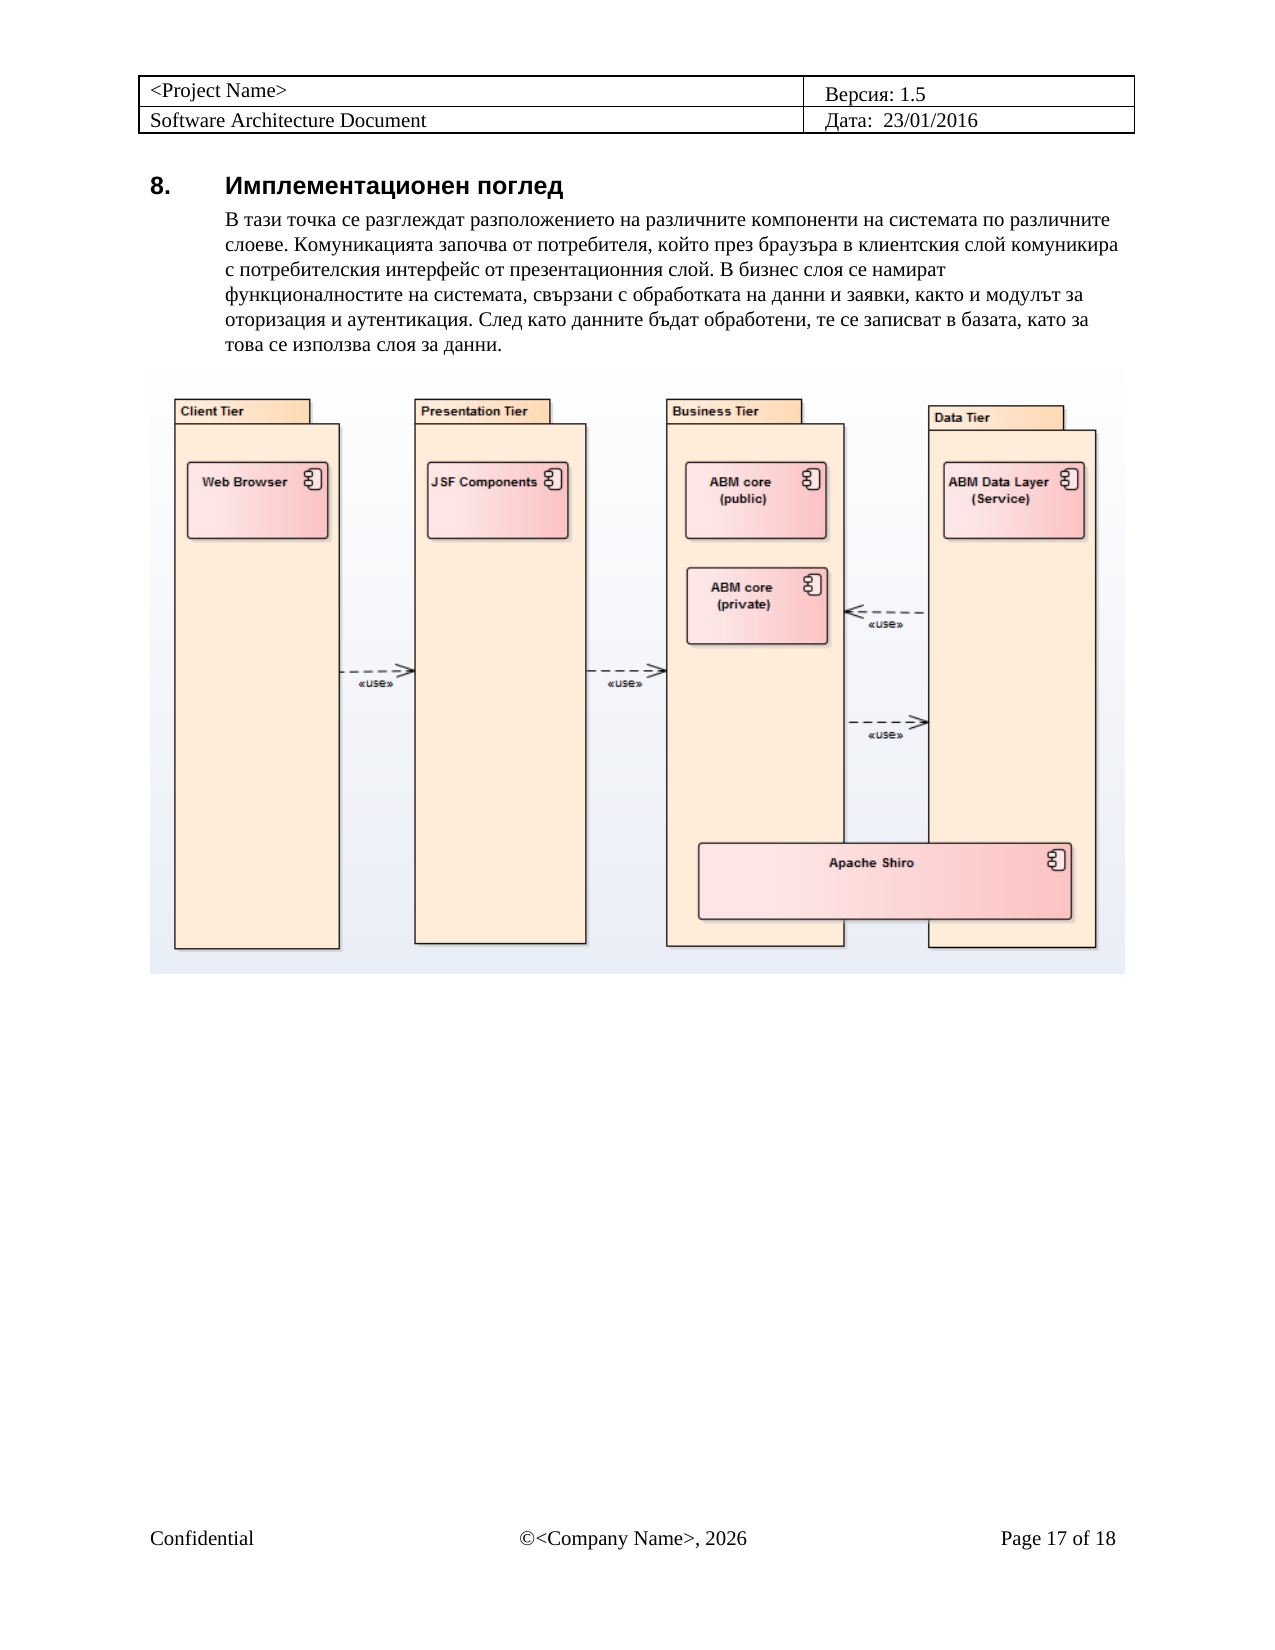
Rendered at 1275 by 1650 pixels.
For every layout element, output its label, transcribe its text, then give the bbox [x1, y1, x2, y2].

picture [150, 368, 1125, 974]
text В тази точка се разглеждат разположението на различните компоненти на системата по различните слоеве. Комуникацията започва от потребителя, който през браузъра в клиентския слой комуникира с потребителския интерфейс от презентационния слой. В бизнес слоя се намират функционалностите на системата, свързани с обработката на данни и заявки, както и модулът за оторизация и аутентикация. След като данните бъдат обработени, те се записват в базата, като за това се използва слоя за данни. [225, 206, 1125, 356]
subtitle Имплементационен поглед [150, 171, 1125, 200]
